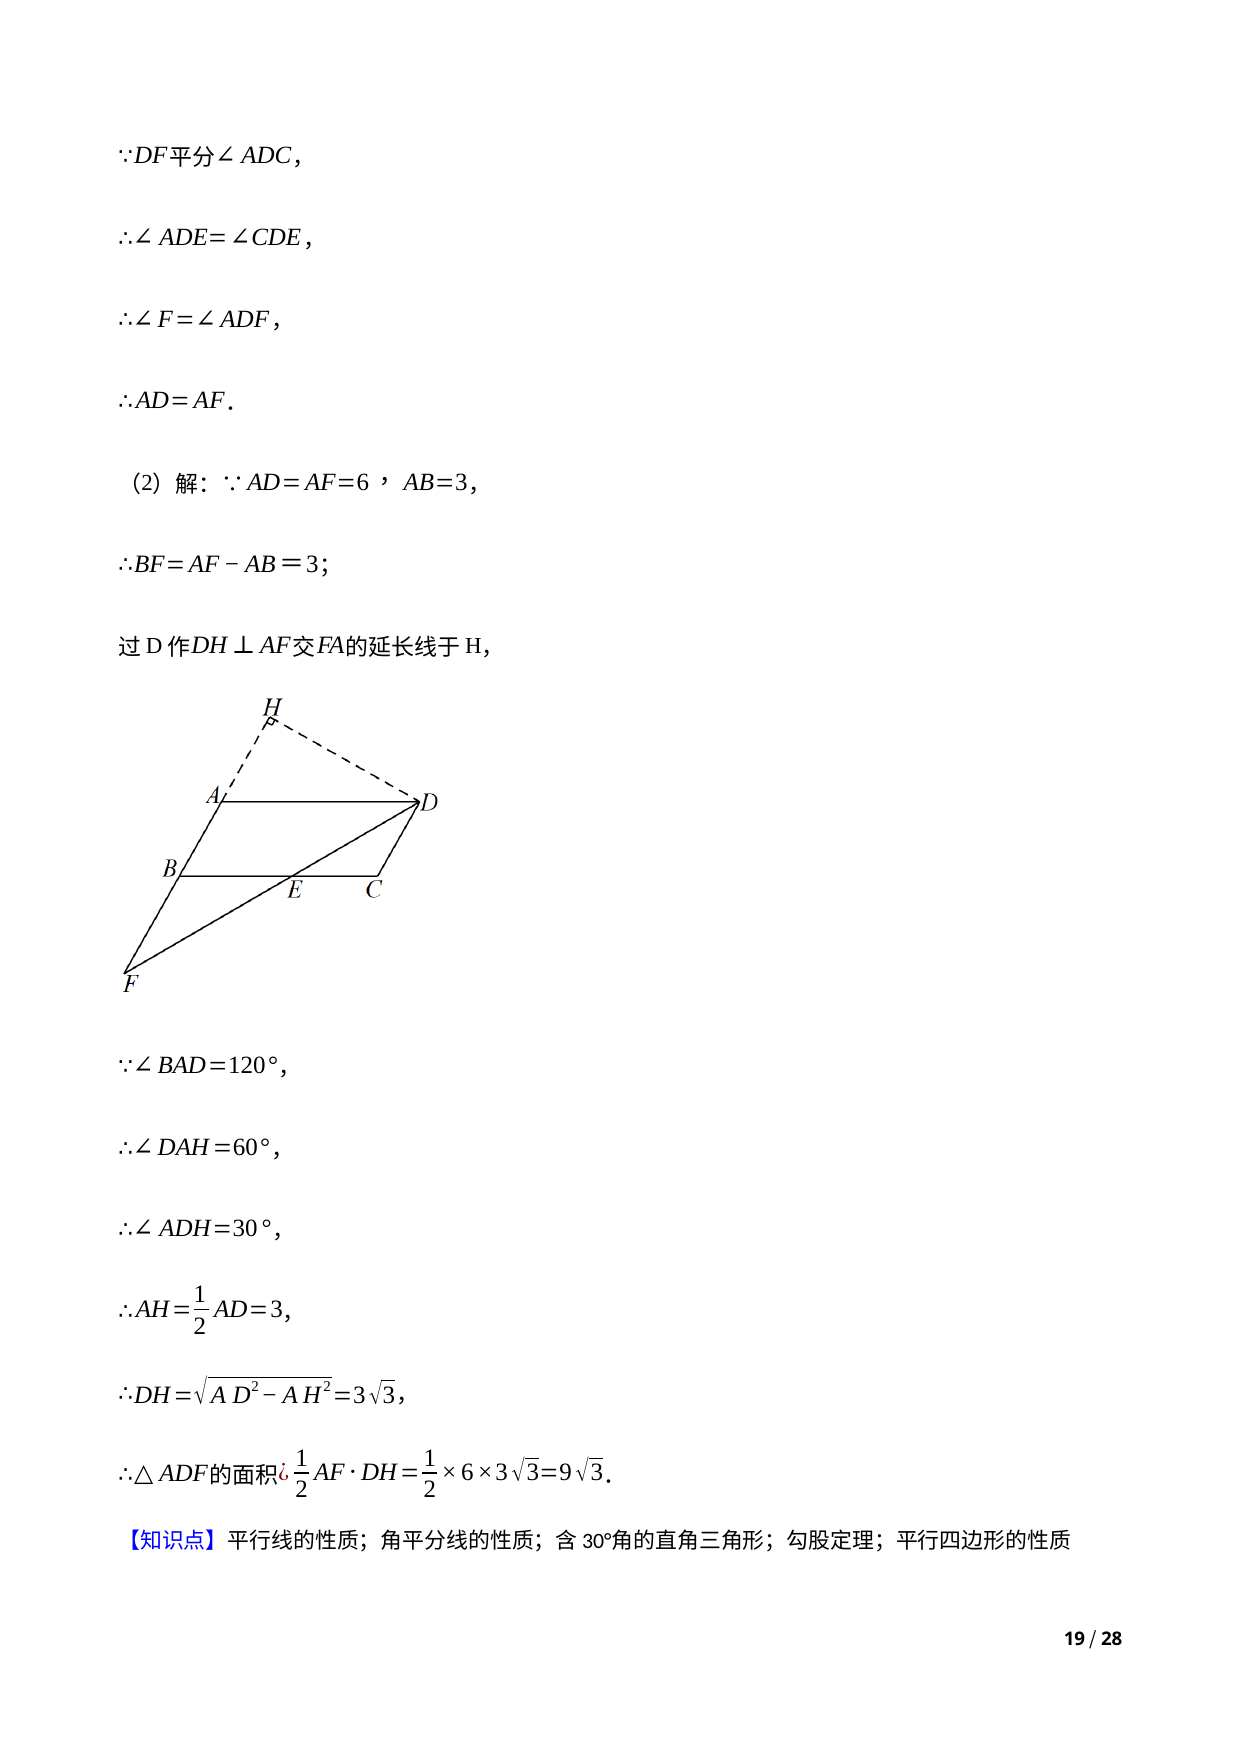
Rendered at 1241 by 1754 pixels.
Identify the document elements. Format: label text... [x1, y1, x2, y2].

text ∴， [118, 1115, 1122, 1180]
text ∴， [118, 1196, 1122, 1261]
text ∴， [118, 287, 1122, 352]
picture [118, 694, 438, 995]
text 过D作交的延长线于H， [118, 613, 1122, 678]
text ∴； [118, 531, 1122, 596]
text ∵平分， [118, 123, 1122, 188]
text ∴． [118, 368, 1122, 433]
text ∴， [118, 1278, 1122, 1343]
text （2）解：∵， [118, 450, 1122, 515]
text ∴， [118, 1360, 1122, 1425]
text ∵， [118, 1033, 1122, 1098]
text 【知识点】平行线的性质；角平分线的性质；含30°角的直角三角形；勾股定理；平行四边形的性质 [118, 1523, 1122, 1556]
text ∴的面积． [118, 1441, 1122, 1506]
text ∴， [118, 205, 1122, 270]
